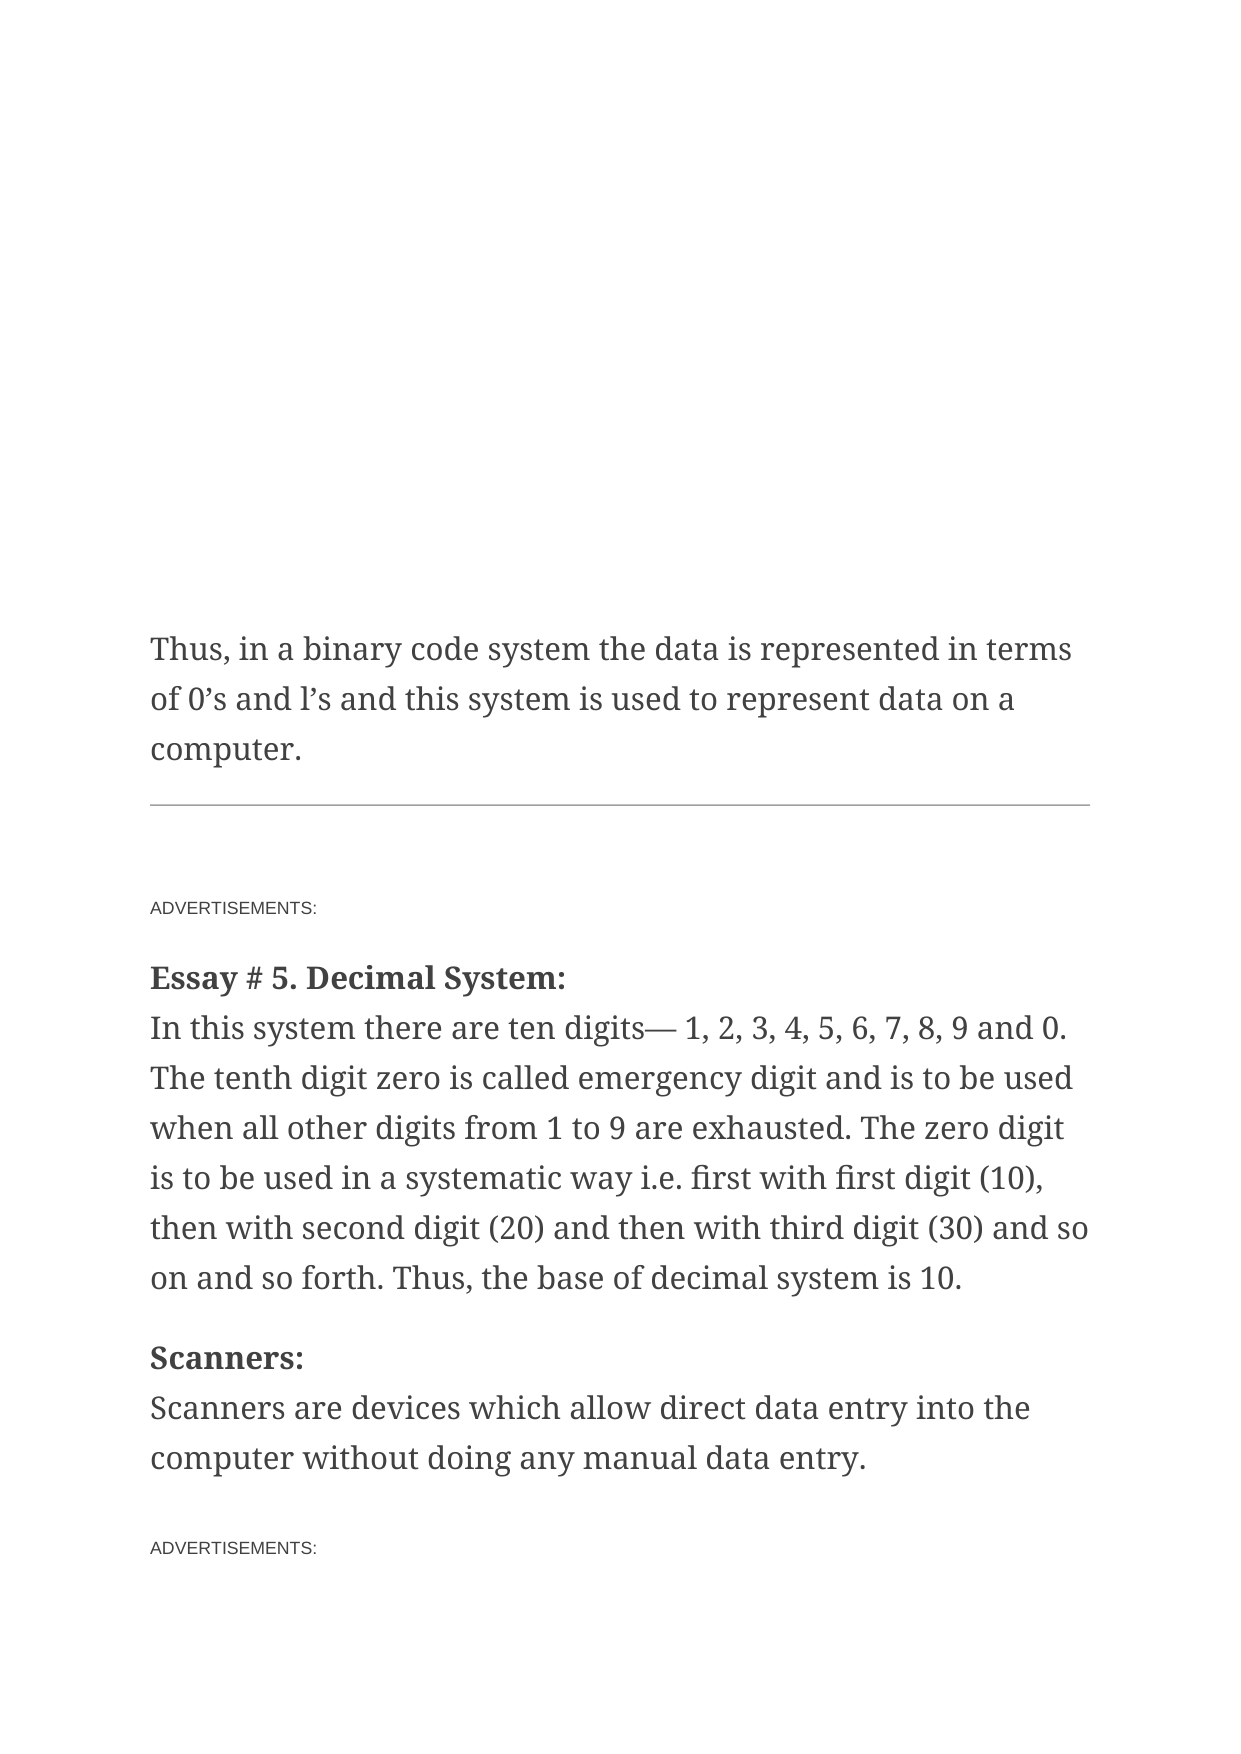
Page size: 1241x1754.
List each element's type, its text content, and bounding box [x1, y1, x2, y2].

text ADVERTISEMENTS: [150, 1508, 1090, 1558]
text Scanners: [150, 1328, 1090, 1378]
text Essay # 5. Decimal System: [150, 948, 1090, 998]
text Scanners are devices which allow direct data entry into the computer without doing any manual data entry. [150, 1378, 1090, 1478]
text ADVERTISEMENTS: [150, 868, 1090, 918]
text Thus, in a binary code system the data is represented in terms of 0’s and l’s and this system is used to represent data on a computer. [150, 620, 1090, 770]
text In this system there are ten digits— 1, 2, 3, 4, 5, 6, 7, 8, 9 and 0. The tenth digit zero is called emergency digit and is to be used when all other digits from 1 to 9 are exhausted. The zero digit is to be used in a systematic way i.e. first with first digit (10), then with second digit (20) and then with third digit (30) and so on and so forth. Thus, the base of decimal system is 10. [150, 998, 1090, 1298]
